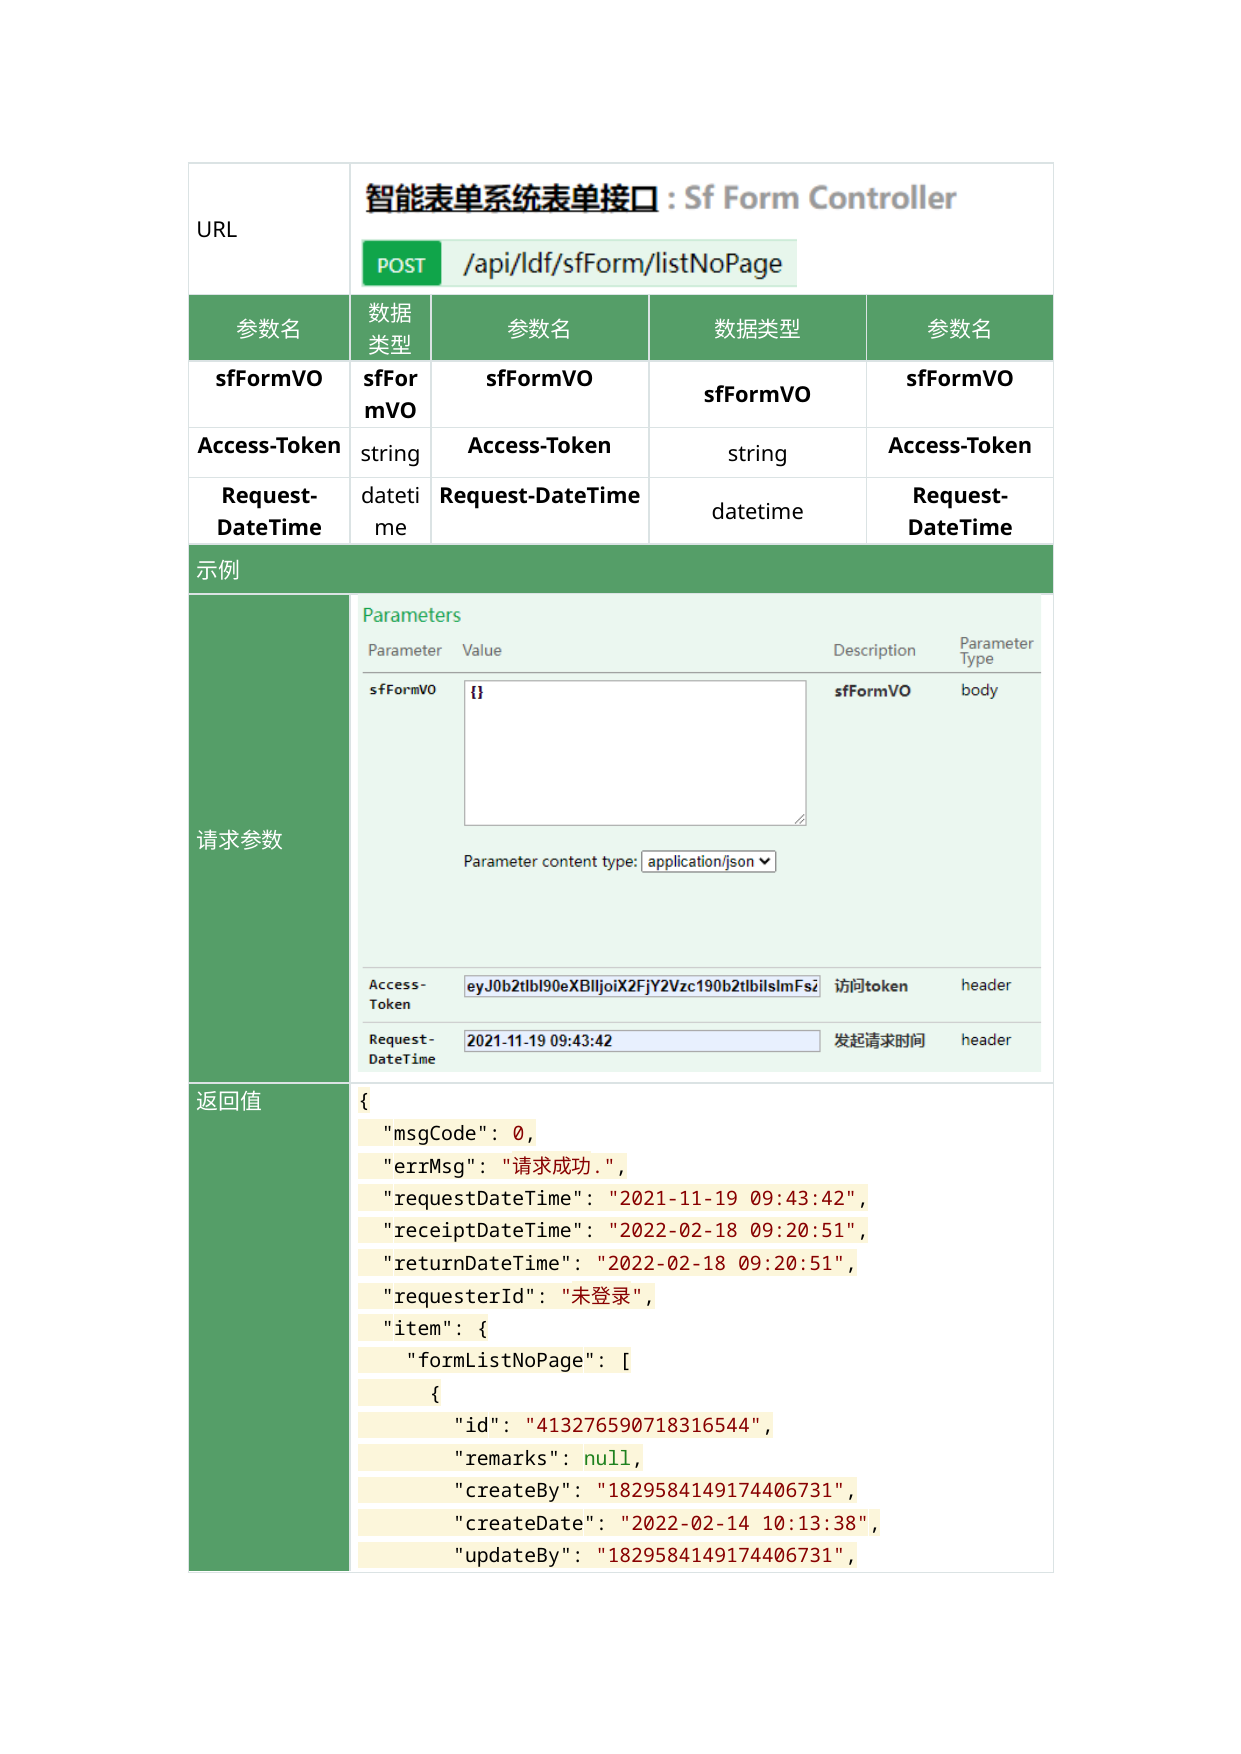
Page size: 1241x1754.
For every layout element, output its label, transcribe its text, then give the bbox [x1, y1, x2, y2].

table_cell sfFormVO [189, 362, 349, 427]
table_cell string [650, 428, 866, 477]
picture [357, 230, 797, 292]
table_cell datetime [351, 478, 430, 543]
table_cell Access-Token [189, 428, 349, 477]
table_cell datetime [650, 478, 866, 543]
table_cell sfFormVO [351, 362, 430, 427]
table_cell URL [189, 164, 349, 293]
table_cell Access-Token [867, 428, 1053, 477]
table_cell [351, 595, 1053, 1082]
table_cell 数据类型 [351, 295, 430, 360]
table_cell sfFormVO [650, 362, 866, 427]
table_cell Request-DateTime [867, 478, 1053, 543]
table_cell Access-Token [432, 428, 648, 477]
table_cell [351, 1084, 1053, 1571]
picture [357, 594, 1042, 1072]
table_cell [351, 164, 358, 293]
table_cell 参数名 [432, 295, 648, 360]
table_cell 示例 [189, 545, 1053, 593]
table_cell 数据类型 [650, 295, 866, 360]
table_cell sfFormVO [867, 362, 1053, 427]
table_cell Request-DateTime [432, 478, 648, 543]
table_cell Request-DateTime [189, 478, 349, 543]
table_cell 参数名 [189, 295, 349, 360]
table_cell 请求参数 [189, 595, 349, 1082]
table_cell 参数名 [867, 295, 1053, 360]
picture [357, 167, 960, 225]
table_cell string [351, 428, 430, 477]
table_cell sfFormVO [432, 362, 648, 427]
table_cell 返回值 [189, 1084, 349, 1571]
table_cell [1046, 164, 1053, 293]
